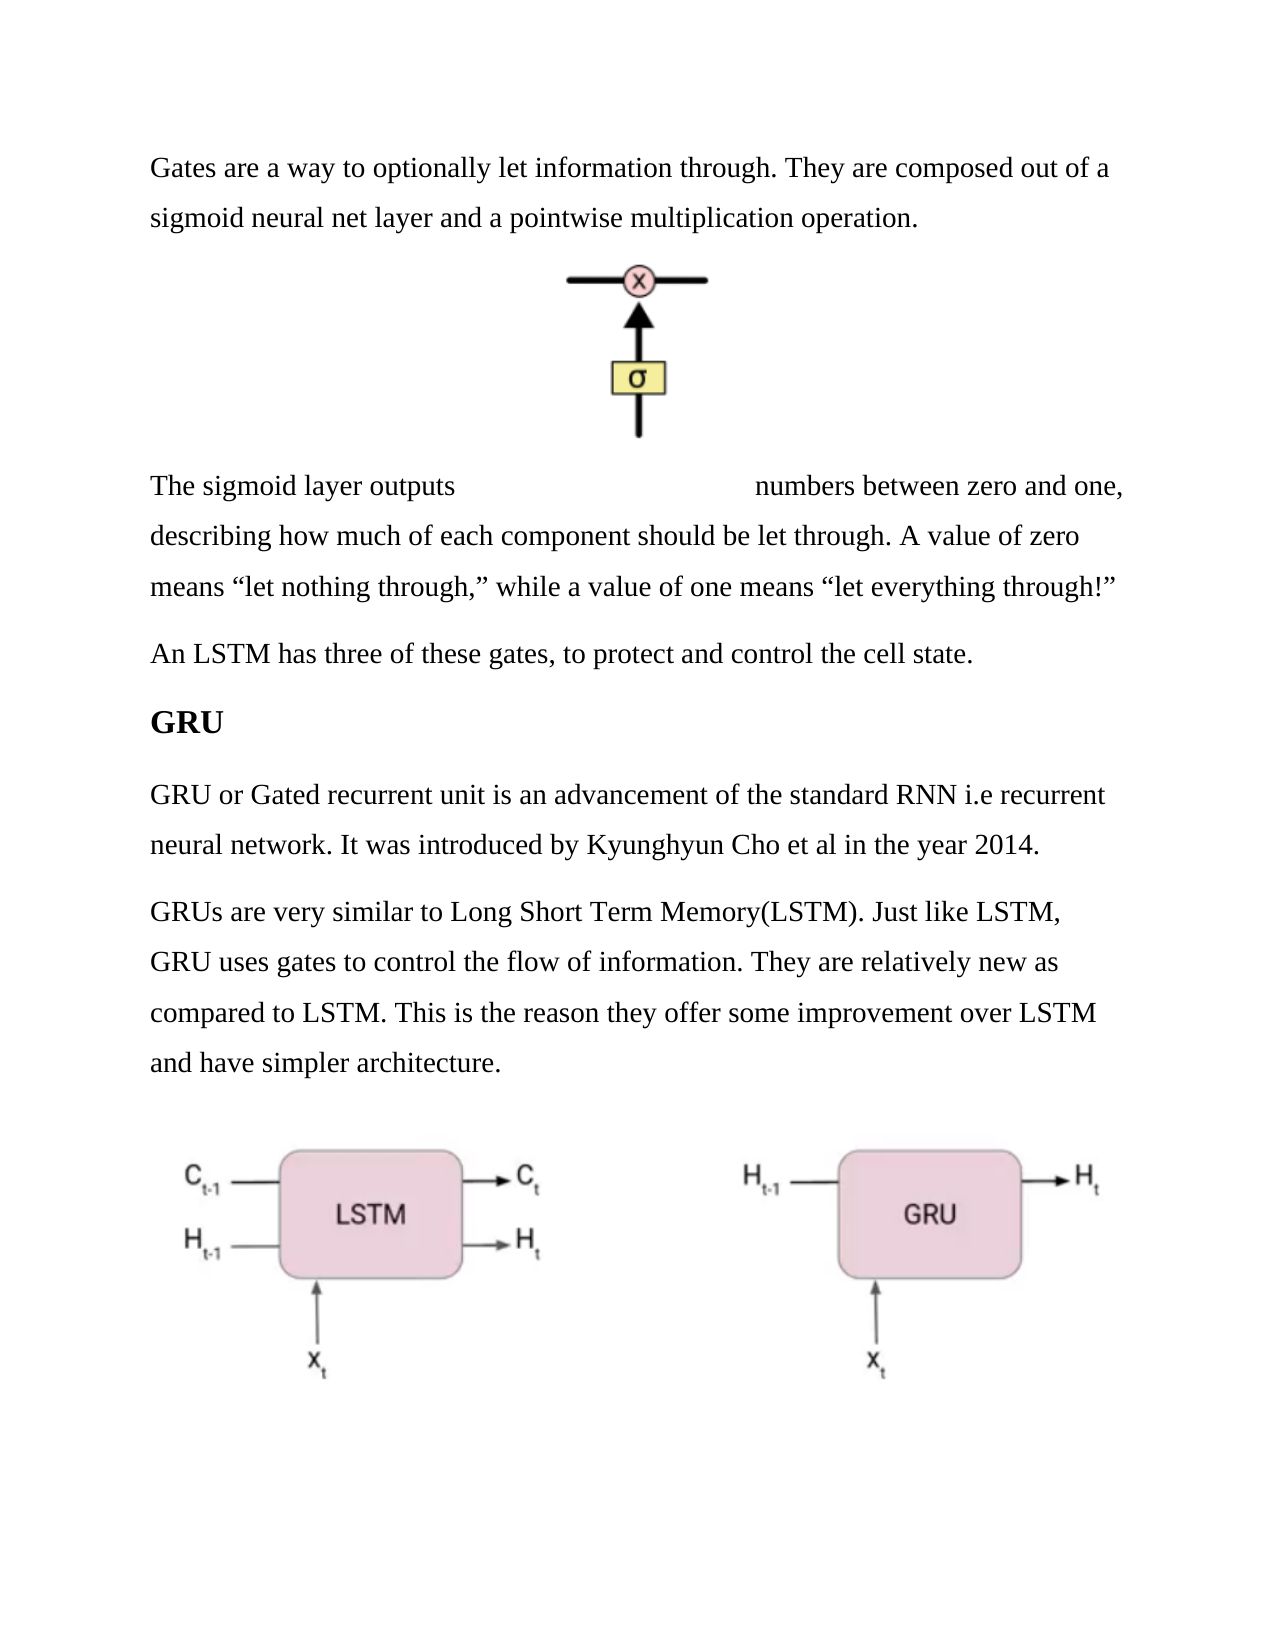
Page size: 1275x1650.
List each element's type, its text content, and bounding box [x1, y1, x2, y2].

picture [536, 251, 737, 449]
picture [150, 1112, 1125, 1391]
text The sigmoid layer outputs numbers between zero and one, describing how much of each component should be let through. A value of zero means “let nothing through,” while a value of one means “let everything through!” [150, 468, 1125, 602]
text GRU [150, 703, 1125, 741]
text GRUs are very similar to Long Short Term Memory(LSTM). Just like LSTM, GRU uses gates to control the flow of information. They are relatively new as compared to LSTM. This is the reason they offer some improvement over LSTM and have simpler architecture. [150, 894, 1125, 1079]
text An LSTM has three of these gates, to protect and control the cell state. [150, 636, 1125, 669]
text GRU or Gated recurrent unit is an advancement of the standard RNN i.e recurrent neural network. It was introduced by Kyunghyun Cho et al in the year 2014. [150, 777, 1125, 861]
text Gates are a way to optionally let information through. They are composed out of a sigmoid neural net layer and a pointwise multiplication operation. [150, 150, 1125, 234]
